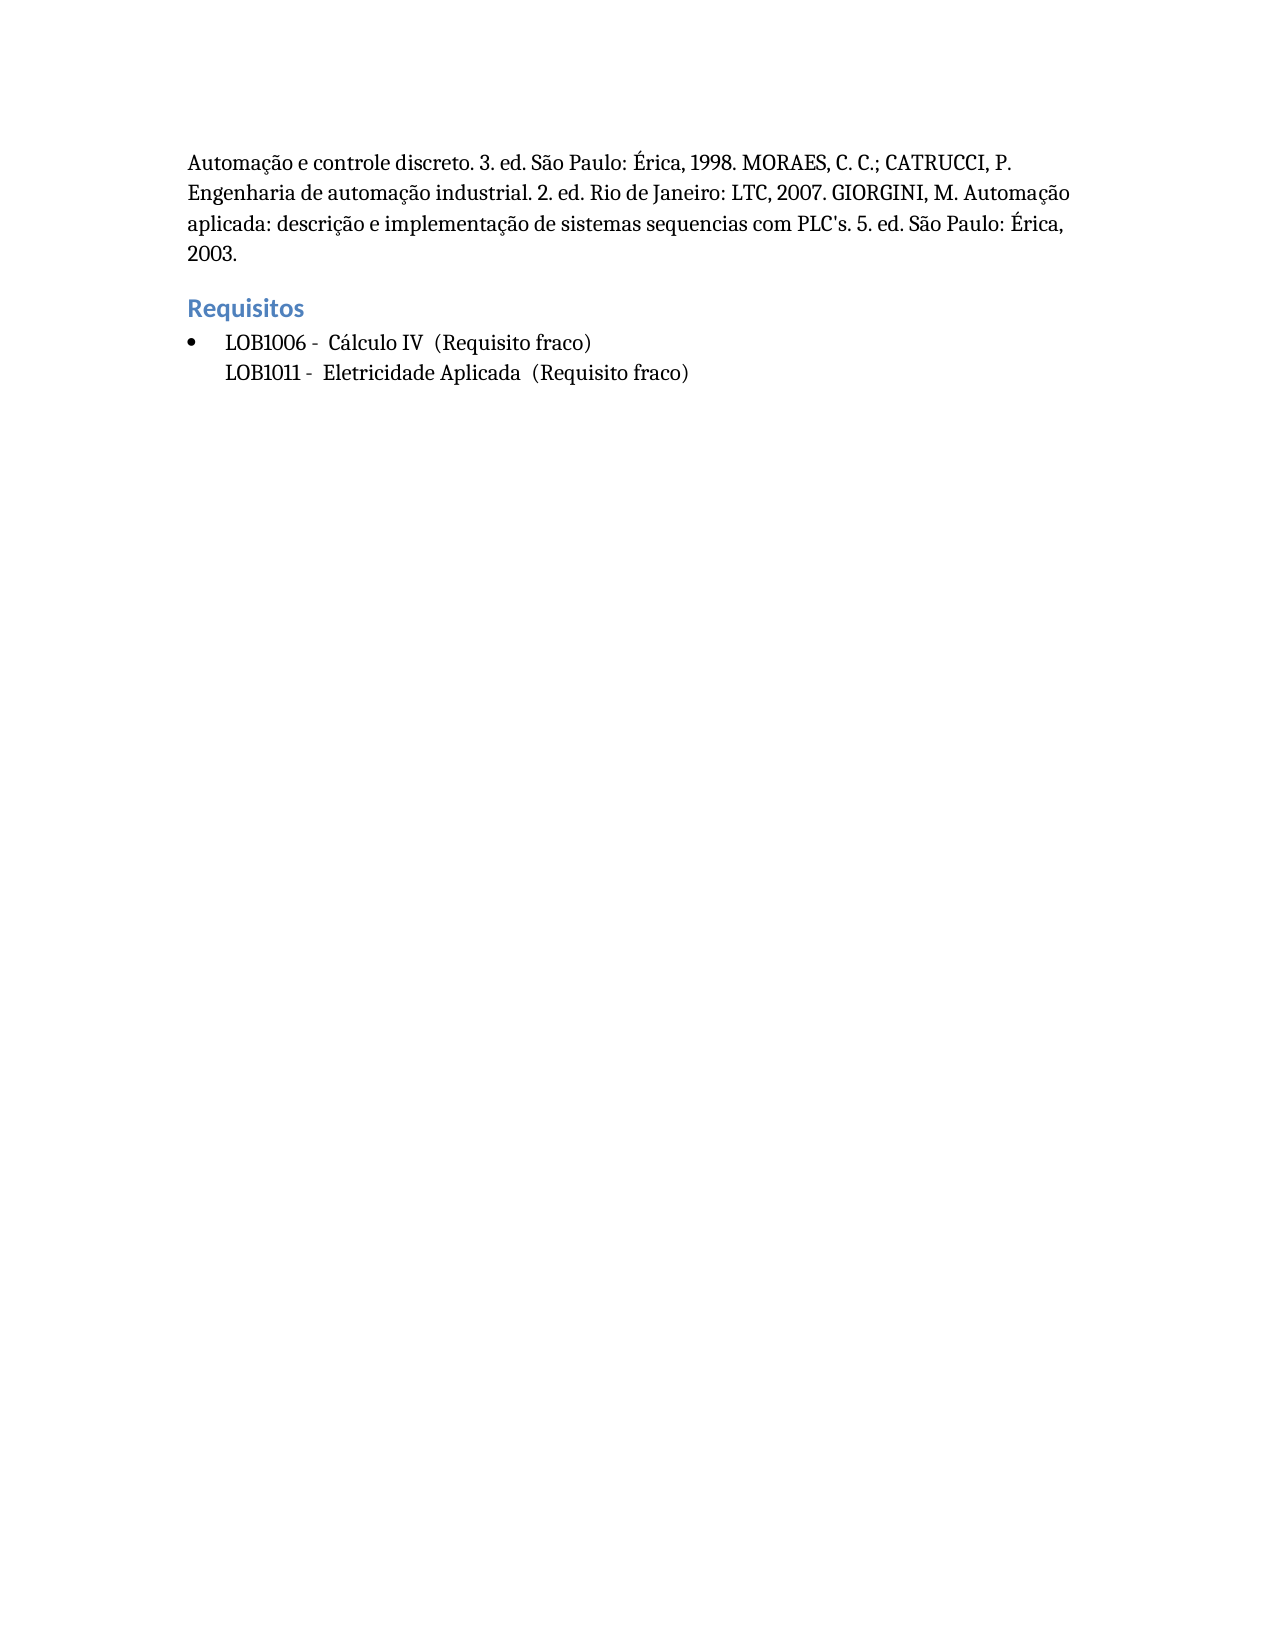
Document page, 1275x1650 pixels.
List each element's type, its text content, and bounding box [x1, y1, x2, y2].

list LOB1006 - Cálculo IV (Requisito fraco) LOB1011 - Eletricidade Aplicada (Requisito fraco) [187, 329, 1087, 416]
subtitle Requisitos [187, 292, 1087, 325]
